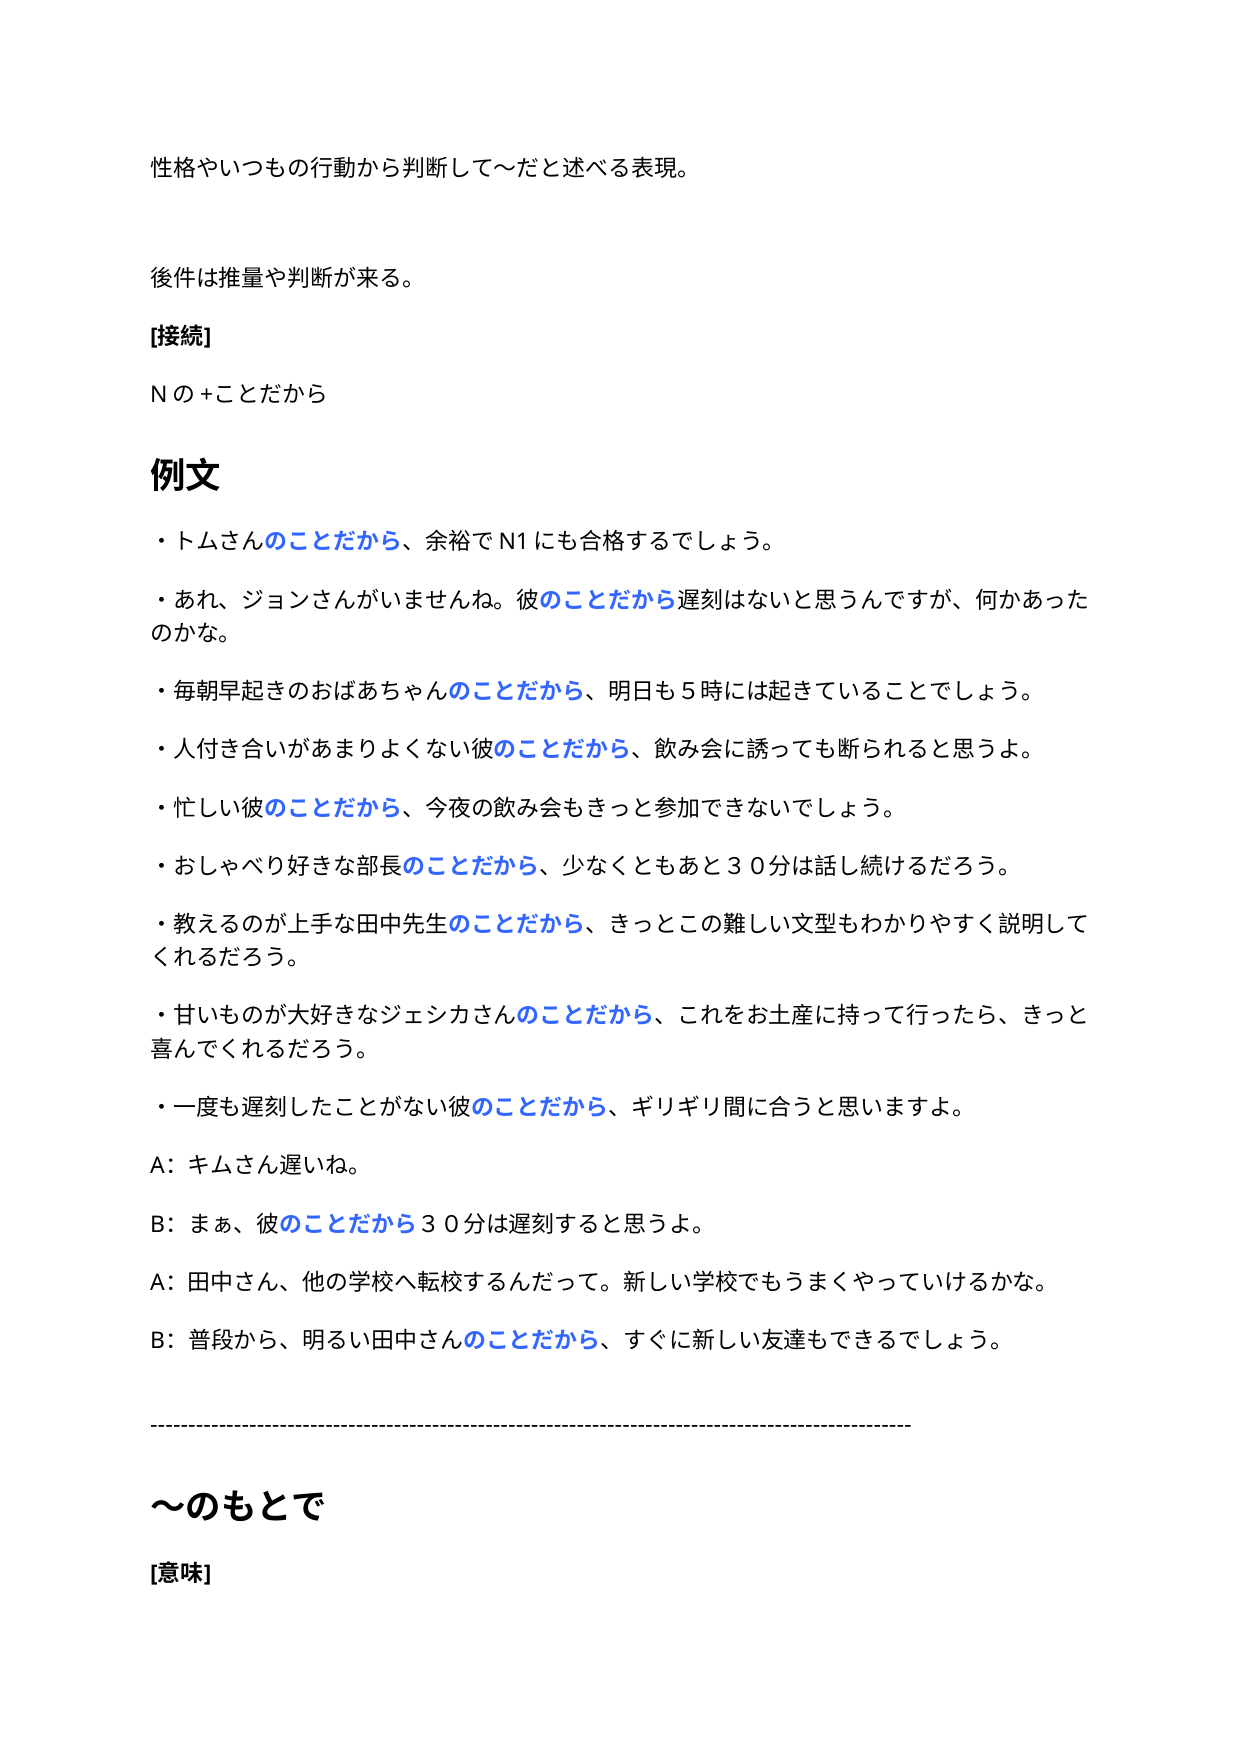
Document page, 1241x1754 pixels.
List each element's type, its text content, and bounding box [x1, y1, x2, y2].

subtitle 〜のもとで [150, 1478, 1090, 1529]
text 後件は推量や判断が来る。 [150, 259, 1090, 293]
text [接続] [150, 318, 1090, 351]
subtitle 例文 [150, 447, 1090, 498]
text ・毎朝早起きのおばあちゃんのことだから、明日も５時には起きていることでしょう。 [150, 673, 1090, 706]
text B：普段から、明るい田中さんのことだから、すぐに新しい友達もできるでしょう。 [150, 1322, 1090, 1355]
text ・甘いものが大好きなジェシカさんのことだから、これをお土産に持って行ったら、きっと喜んでくれるだろう。 [150, 997, 1090, 1064]
text ・おしゃべり好きな部長のことだから、少なくともあと３０分は話し続けるだろう。 [150, 848, 1090, 881]
text A：キムさん遅いね。 [150, 1147, 1090, 1180]
text ・教えるのが上手な田中先生のことだから、きっとこの難しい文型もわかりやすく説明してくれるだろう。 [150, 906, 1090, 972]
text ---------------------------------------------------------------------------------------------------- [150, 1411, 1090, 1437]
text Nの +ことだから [150, 376, 1090, 409]
text 性格やいつもの行動から判断して〜だと述べる表現。 [150, 150, 1090, 183]
text ・忙しい彼のことだから、今夜の飲み会もきっと参加できないでしょう。 [150, 789, 1090, 823]
text B：まぁ、彼のことだから３０分は遅刻すると思うよ。 [150, 1205, 1090, 1239]
text ・人付き合いがあまりよくない彼のことだから、飲み会に誘っても断られると思うよ。 [150, 731, 1090, 764]
text ・トムさんのことだから、余裕でN1にも合格するでしょう。 [150, 523, 1090, 557]
text [意味] [150, 1554, 1090, 1588]
text ・あれ、ジョンさんがいませんね。彼のことだから遅刻はないと思うんですが、何かあったのかな。 [150, 582, 1090, 648]
text ・一度も遅刻したことがない彼のことだから、ギリギリ間に合うと思いますよ。 [150, 1089, 1090, 1122]
text A：田中さん、他の学校へ転校するんだって。新しい学校でもうまくやっていけるかな。 [150, 1264, 1090, 1297]
